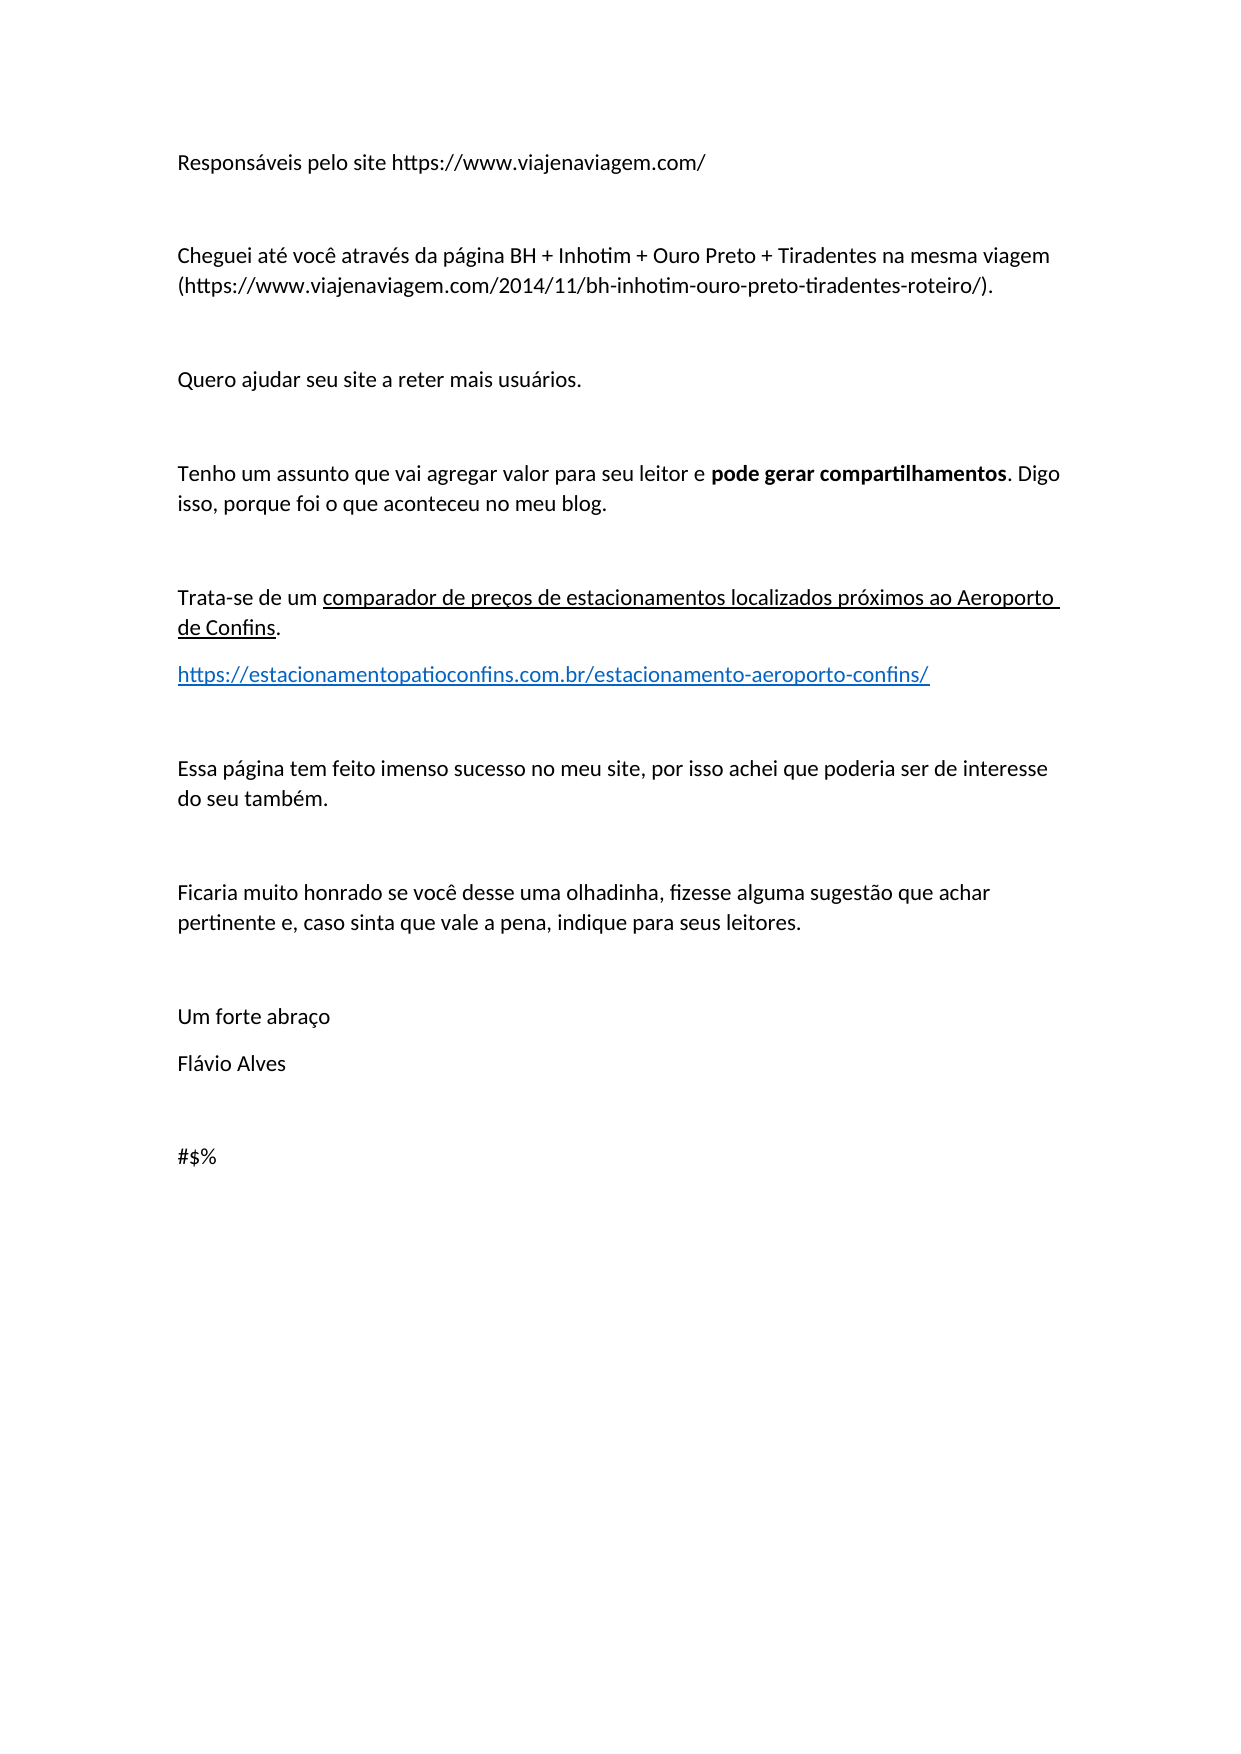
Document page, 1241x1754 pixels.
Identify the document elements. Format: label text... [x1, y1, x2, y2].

text Ficaria muito honrado se você desse uma olhadinha, fizesse alguma sugestão que achar pertinente e, caso sinta que vale a pena, indique para seus leitores. [177, 878, 1063, 936]
text Trata-se de um comparador de preços de estacionamentos localizados próximos ao Aeroporto de Confins. [177, 583, 1063, 641]
text https://estacionamentopatioconfins.com.br/estacionamento-aeroporto-confins/ [177, 660, 1063, 688]
text Essa página tem feito imenso sucesso no meu site, por isso achei que poderia ser de interesse do seu também. [177, 754, 1063, 812]
text Cheguei até você através da página BH + Inhotim + Ouro Preto + Tiradentes na mesma viagem (https://www.viajenaviagem.com/2014/11/bh-inhotim-ouro-preto-tiradentes-roteiro/). [177, 241, 1063, 299]
text Um forte abraço [177, 1002, 1063, 1030]
text Flávio Alves [177, 1049, 1063, 1077]
text Quero ajudar seu site a reter mais usuários. [177, 365, 1063, 393]
text Responsáveis pelo site https://www.viajenaviagem.com/ [177, 148, 1063, 176]
text #$% [177, 1142, 1063, 1170]
text Tenho um assunto que vai agregar valor para seu leitor e pode gerar compartilhamentos. Digo isso, porque foi o que aconteceu no meu blog. [177, 459, 1063, 517]
